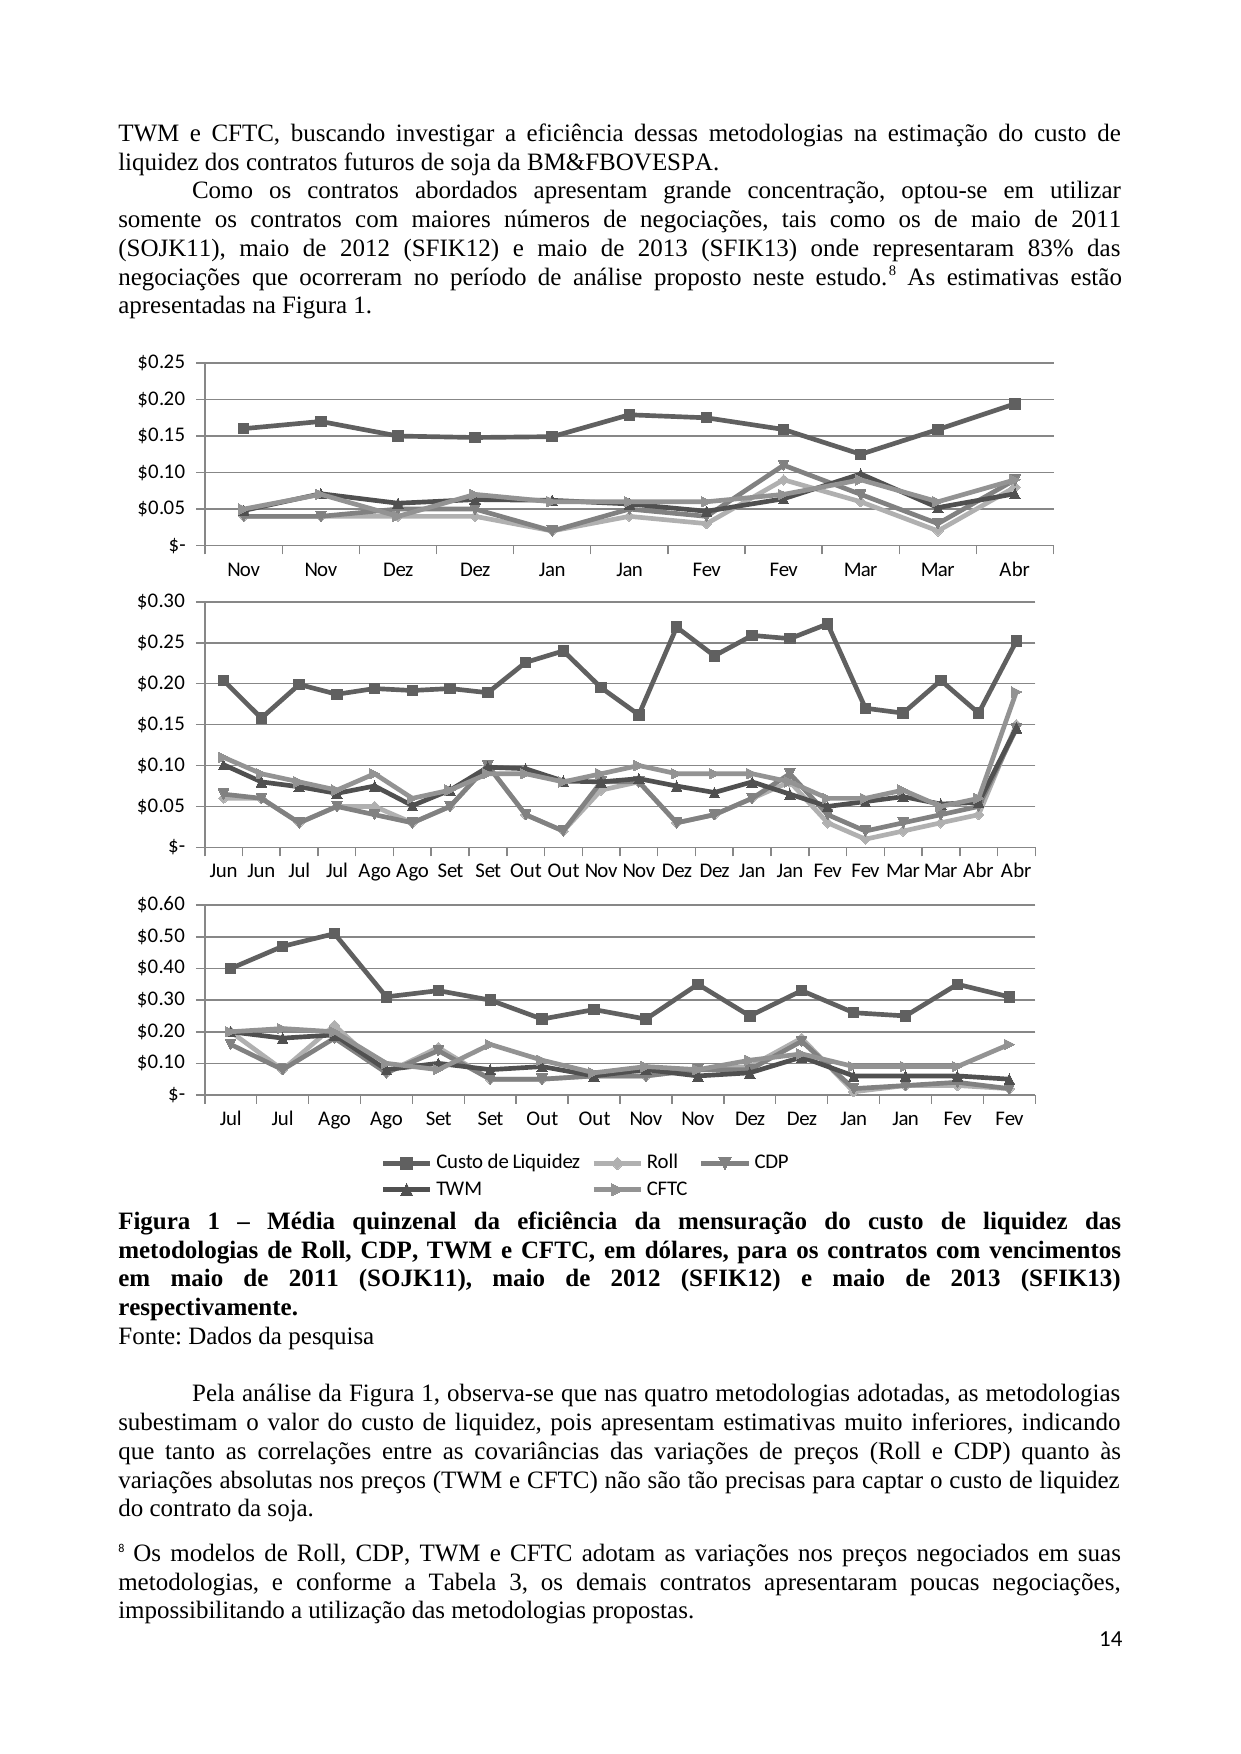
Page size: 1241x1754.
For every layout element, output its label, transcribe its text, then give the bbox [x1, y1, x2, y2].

text Como os contratos abordados apresentam grande concentração, optou-se em utilizar somente os contratos com maiores números de negociações, tais como os de maio de 2011 (SOJK11), maio de 2012 (SFIK12) e maio de 2013 (SFIK13) onde representaram 83% das negociações que ocorreram no período de análise proposto neste estudo. As estimativas estão apresentadas na Figura 1. [118, 176, 1122, 319]
text Figura 1 – Média quinzenal da eficiência da mensuração do custo de liquidez das metodologias de Roll, CDP, TWM e CFTC, em dólares, para os contratos com vencimentos em maio de 2011 (SOJK11), maio de 2012 (SFIK12) e maio de 2013 (SFIK13) respectivamente. [118, 1206, 1122, 1321]
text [118, 118, 1122, 176]
text Pela análise da Figura 1, observa-se que nas quatro metodologias adotadas, as metodologias subestimam o valor do custo de liquidez, pois apresentam estimativas muito inferiores, indicando que tanto as correlações entre as covariâncias das variações de preços (Roll e CDP) quanto às variações absolutas nos preços (TWM e CFTC) não são tão precisas para captar o custo de liquidez do contrato da soja. [118, 1378, 1122, 1522]
text Fonte: Dados da pesquisa [118, 1321, 1122, 1350]
